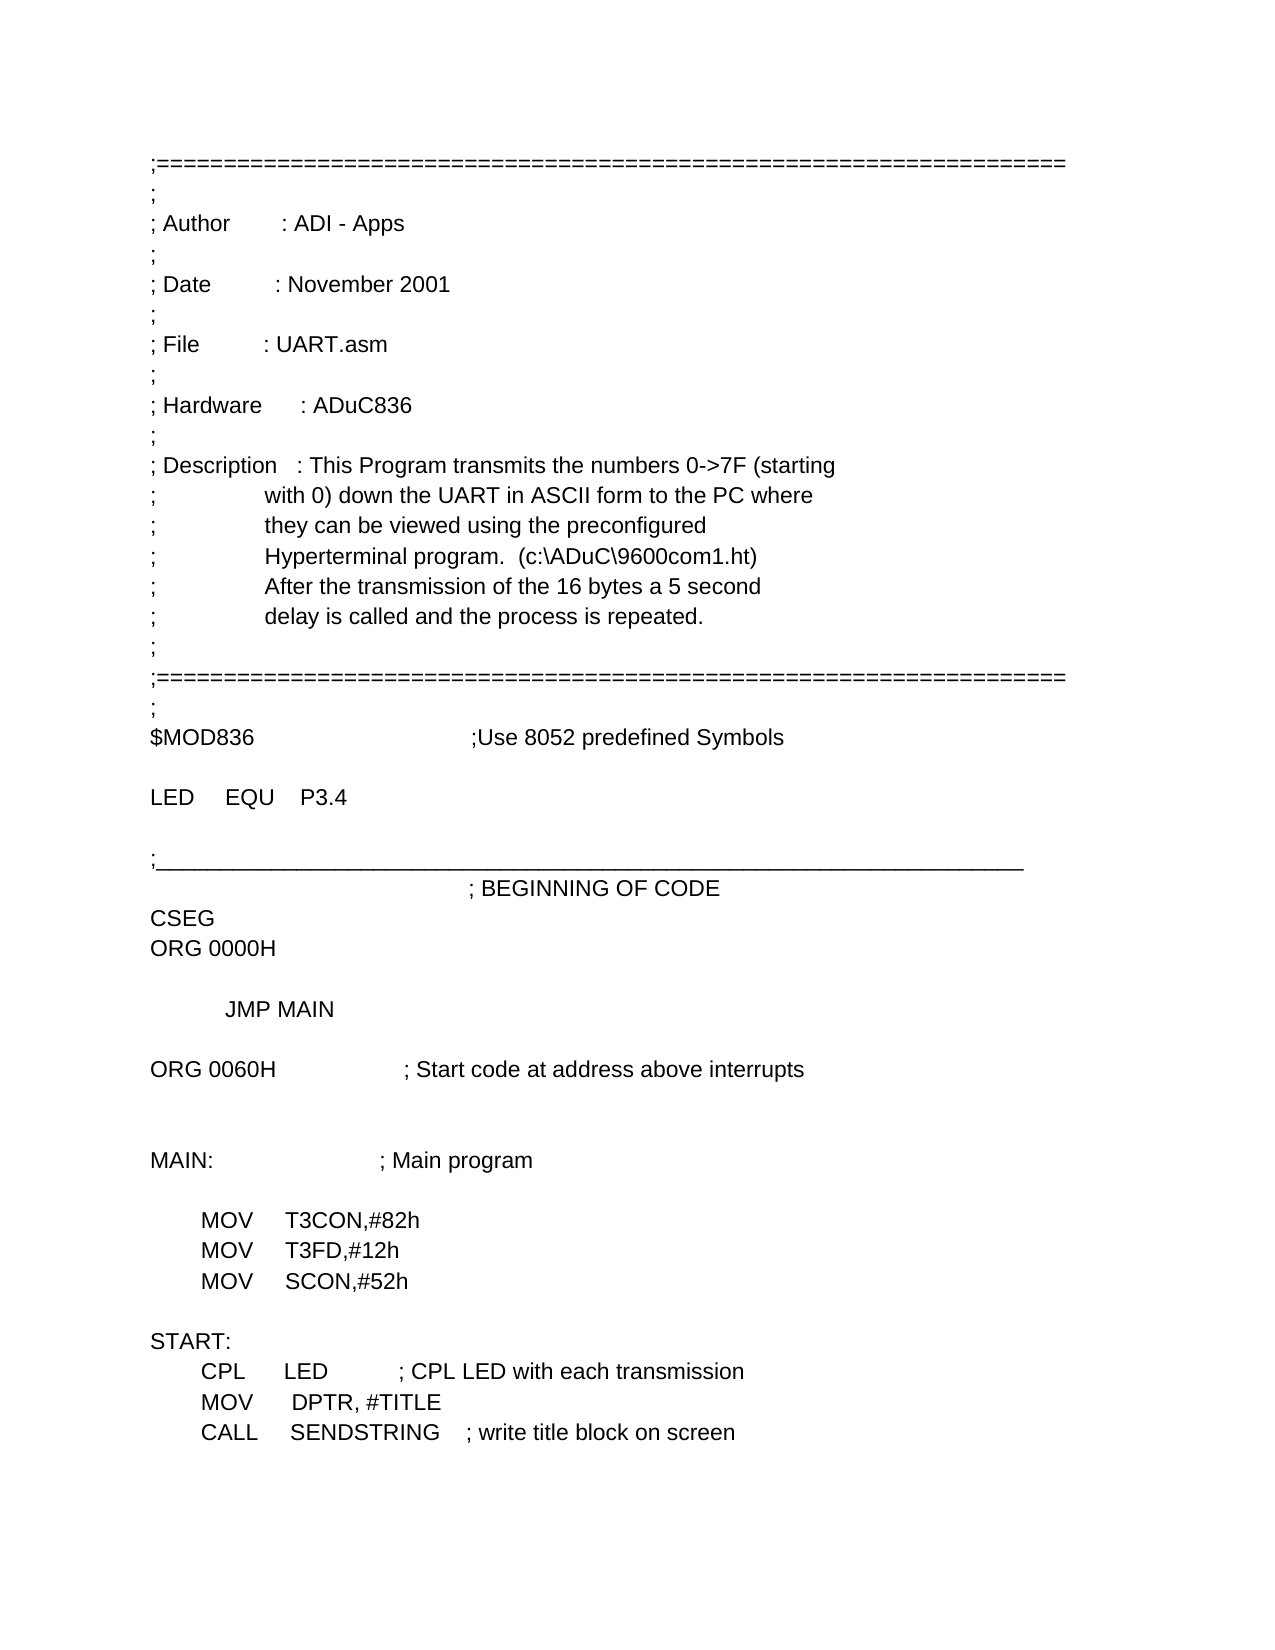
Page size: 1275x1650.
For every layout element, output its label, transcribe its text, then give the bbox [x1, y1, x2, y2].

text START: [150, 1328, 1125, 1354]
text ; [150, 361, 1125, 388]
text ORG 0000H [150, 935, 1125, 962]
text CPL LED ; CPL LED with each transmission [150, 1358, 1125, 1385]
text ; Hyperterminal program. (c:\ADuC\9600com1.ht) [150, 543, 1125, 569]
text ; they can be viewed using the preconfigured [150, 512, 1125, 539]
text ; File : UART.asm [150, 331, 1125, 358]
text $MOD836 ;Use 8052 predefined Symbols [150, 724, 1125, 750]
text ; [150, 694, 1125, 720]
text ; [150, 180, 1125, 207]
text MOV DPTR, #TITLE [150, 1388, 1125, 1415]
text CSEG [150, 905, 1125, 932]
text MOV T3FD,#12h [150, 1237, 1125, 1264]
text ORG 0060H ; Start code at address above interrupts [150, 1056, 1125, 1083]
text ; delay is called and the process is repeated. [150, 603, 1125, 629]
text ; Author : ADI - Apps [150, 210, 1125, 237]
text MAIN: ; Main program [150, 1147, 1125, 1173]
text ; [150, 241, 1125, 267]
text CALL SENDSTRING ; write title block on screen [150, 1419, 1125, 1445]
text MOV T3CON,#82h [150, 1207, 1125, 1234]
text ; [150, 633, 1125, 660]
text ; Hardware : ADuC836 [150, 392, 1125, 418]
text ; with 0) down the UART in ASCII form to the PC where [150, 482, 1125, 509]
text ;==================================================================== [150, 663, 1125, 690]
text ; [150, 301, 1125, 327]
text LED EQU P3.4 [150, 784, 1125, 811]
text ; Date : November 2001 [150, 271, 1125, 297]
text ;____________________________________________________________________ [150, 845, 1125, 871]
text ; Description : This Program transmits the numbers 0->7F (starting [150, 452, 1125, 478]
text JMP MAIN [150, 996, 1125, 1022]
text MOV SCON,#52h [150, 1268, 1125, 1294]
text ; [150, 422, 1125, 448]
text ; BEGINNING OF CODE [150, 875, 1125, 901]
text ;==================================================================== [150, 150, 1125, 176]
text ; After the transmission of the 16 bytes a 5 second [150, 573, 1125, 599]
